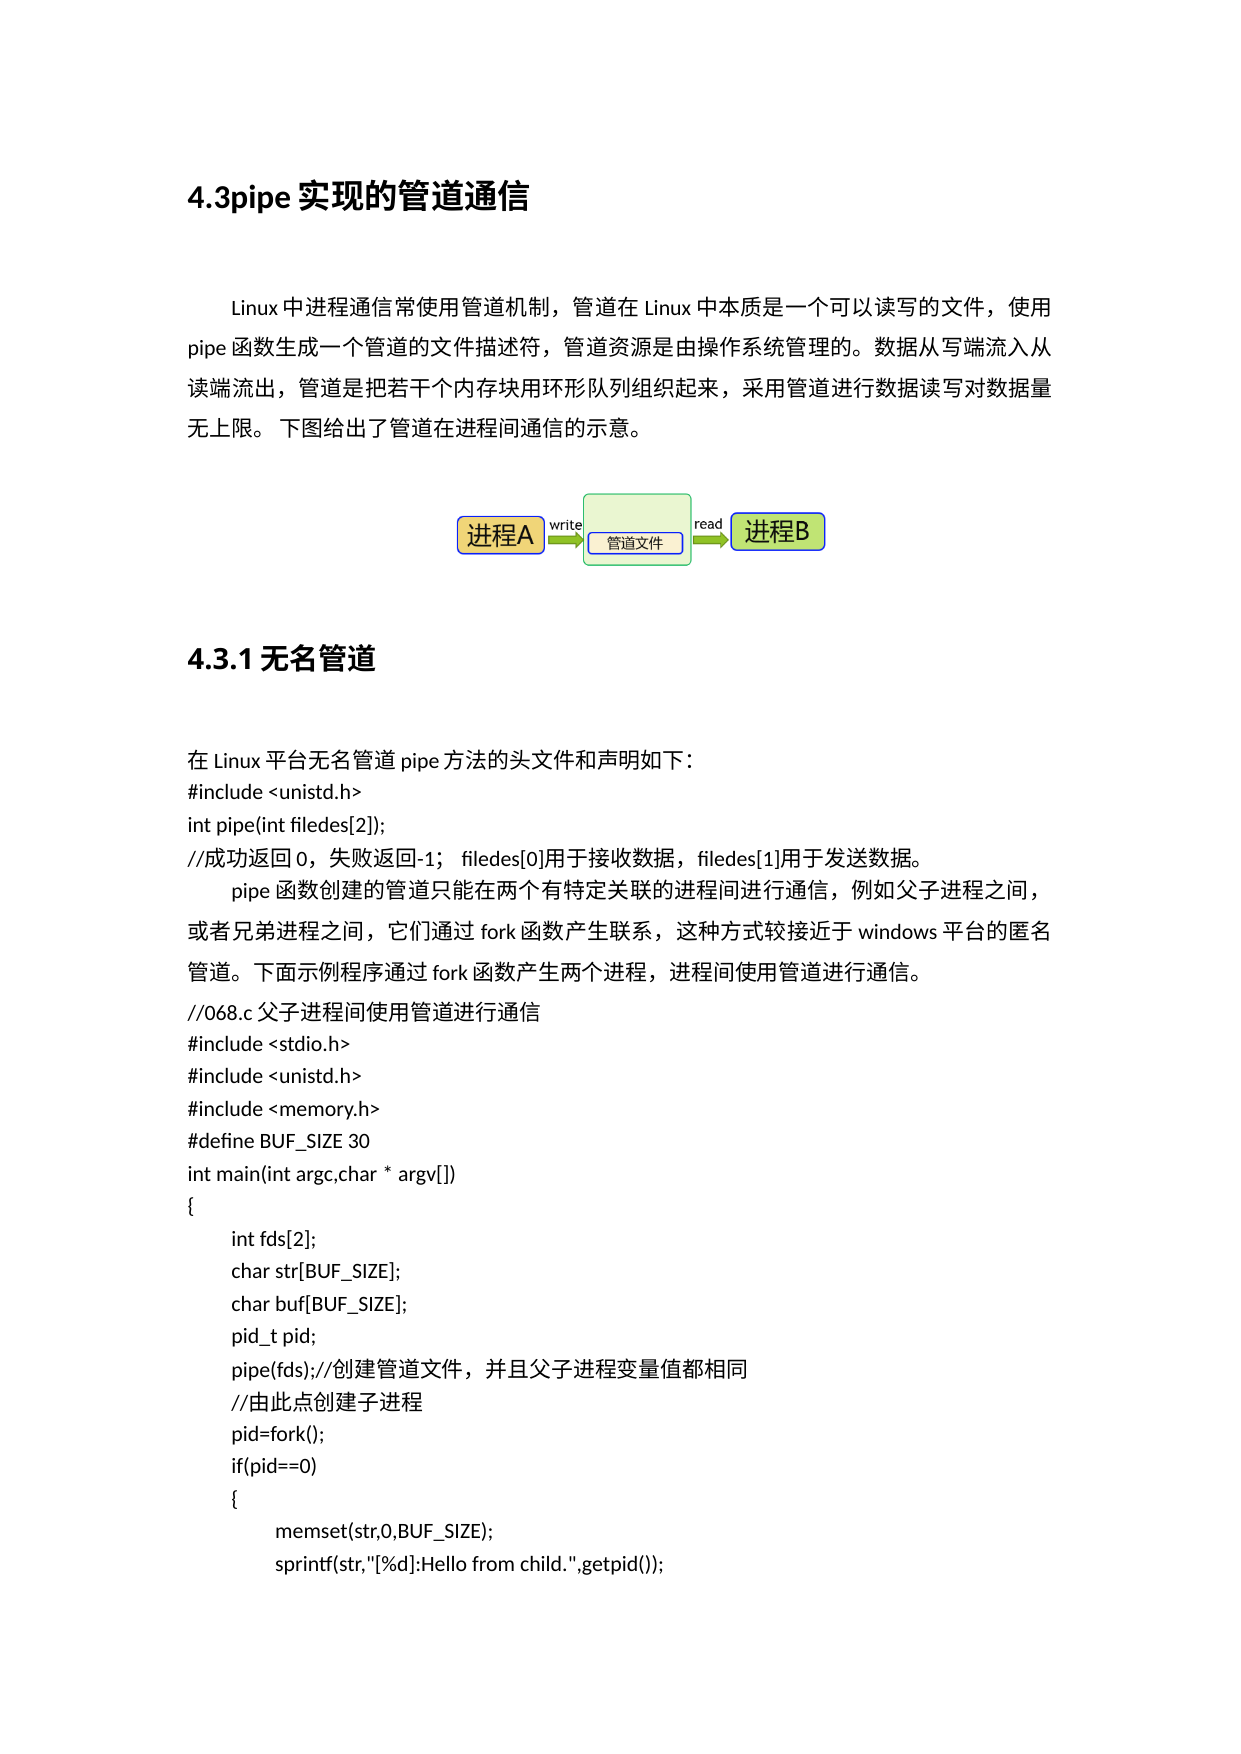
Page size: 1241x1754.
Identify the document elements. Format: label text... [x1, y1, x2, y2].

text Linux中进程通信常使用管道机制，管道在Linux中本质是一个可以读写的文件，使用pipe函数生成一个管道的文件描述符，管道资源是由操作系统管理的。数据从写端流入从读端流出，管道是把若干个内存块用环形队列组织起来，采用管道进行数据读写对数据量无上限。 下图给出了管道在进程间通信的示意。 [187, 289, 1053, 443]
subtitle 4.3.1无名管道 [187, 624, 1053, 689]
text int fds[2]; [187, 1222, 1053, 1254]
text int main(int argc,char * argv[]) [187, 1157, 1053, 1189]
subtitle 4.3pipe实现的管道通信 [187, 162, 1053, 227]
text #include <memory.h> [187, 1092, 1053, 1124]
text memset(str,0,BUF_SIZE); [187, 1514, 1053, 1547]
text { [187, 1189, 1053, 1222]
text #define BUF_SIZE 30 [187, 1124, 1053, 1157]
text char buf[BUF_SIZE]; [187, 1287, 1053, 1319]
text { [187, 1482, 1053, 1514]
text char str[BUF_SIZE]; [187, 1254, 1053, 1287]
text int pipe(int filedes[2]); [187, 808, 1053, 840]
text pipe函数创建的管道只能在两个有特定关联的进程间进行通信，例如父子进程之间，或者兄弟进程之间，它们通过fork函数产生联系，这种方式较接近于windows平台的匿名管道。下面示例程序通过fork函数产生两个进程，进程间使用管道进行通信。 [187, 873, 1053, 987]
text #include <unistd.h> [187, 1059, 1053, 1092]
text pid=fork(); [187, 1417, 1053, 1449]
text //成功返回0，失败返回-1； filedes[0]用于接收数据，filedes[1]用于发送数据。 [187, 840, 1053, 873]
text #include <stdio.h> [187, 1027, 1053, 1059]
text if(pid==0) [187, 1449, 1053, 1482]
picture [452, 490, 832, 571]
text pipe(fds);//创建管道文件，并且父子进程变量值都相同 [187, 1352, 1053, 1384]
text 在Linux平台无名管道pipe方法的头文件和声明如下： [187, 743, 1053, 775]
text #include <unistd.h> [187, 775, 1053, 808]
text //068.c父子进程间使用管道进行通信 [187, 994, 1053, 1027]
text sprintf(str,"[%d]:Hello from child.",getpid()); [187, 1547, 1053, 1579]
text pid_t pid; [187, 1319, 1053, 1352]
text //由此点创建子进程 [187, 1384, 1053, 1417]
